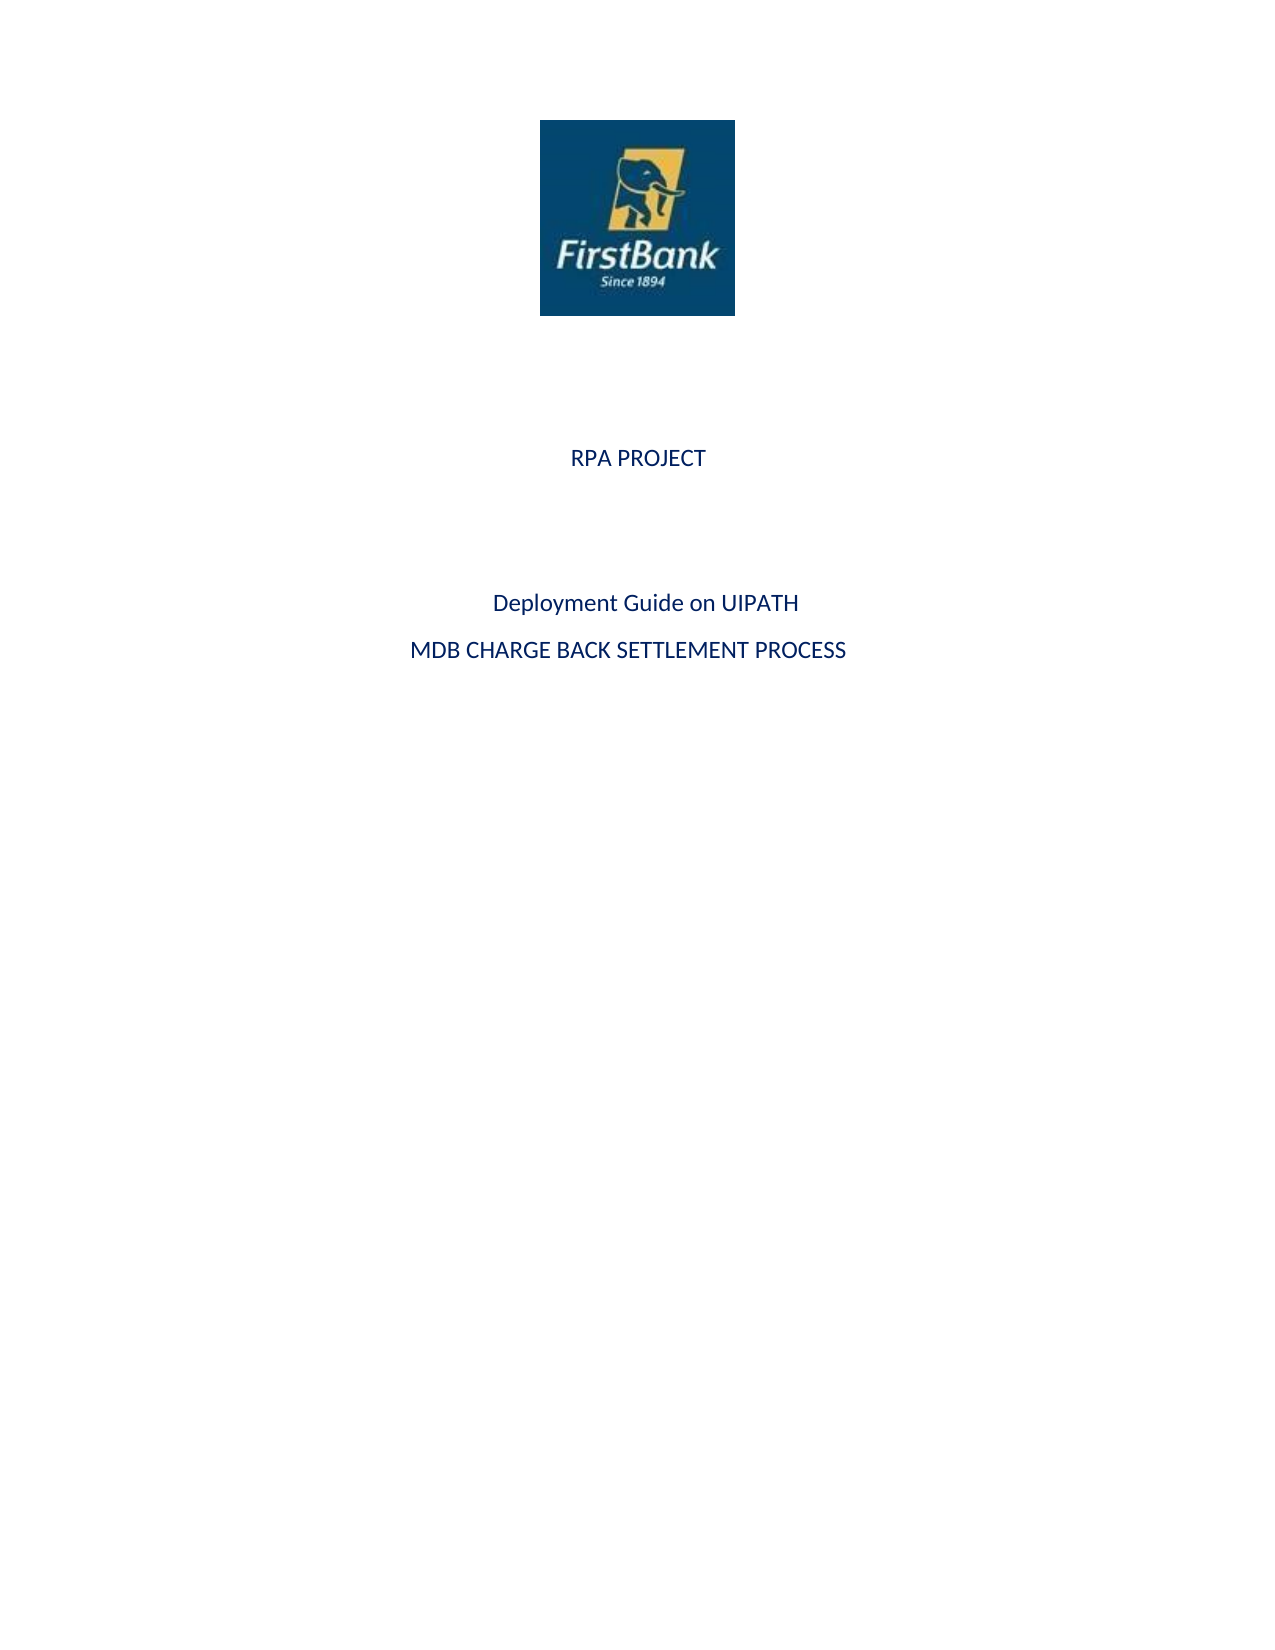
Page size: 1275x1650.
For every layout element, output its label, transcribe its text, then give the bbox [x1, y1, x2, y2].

picture [540, 120, 735, 316]
text RPA PROJECT [571, 442, 1111, 473]
text MDB CHARGE BACK SETTLEMENT PROCESS [146, 634, 1111, 665]
text Deployment Guide on UIPATH [419, 587, 1111, 618]
